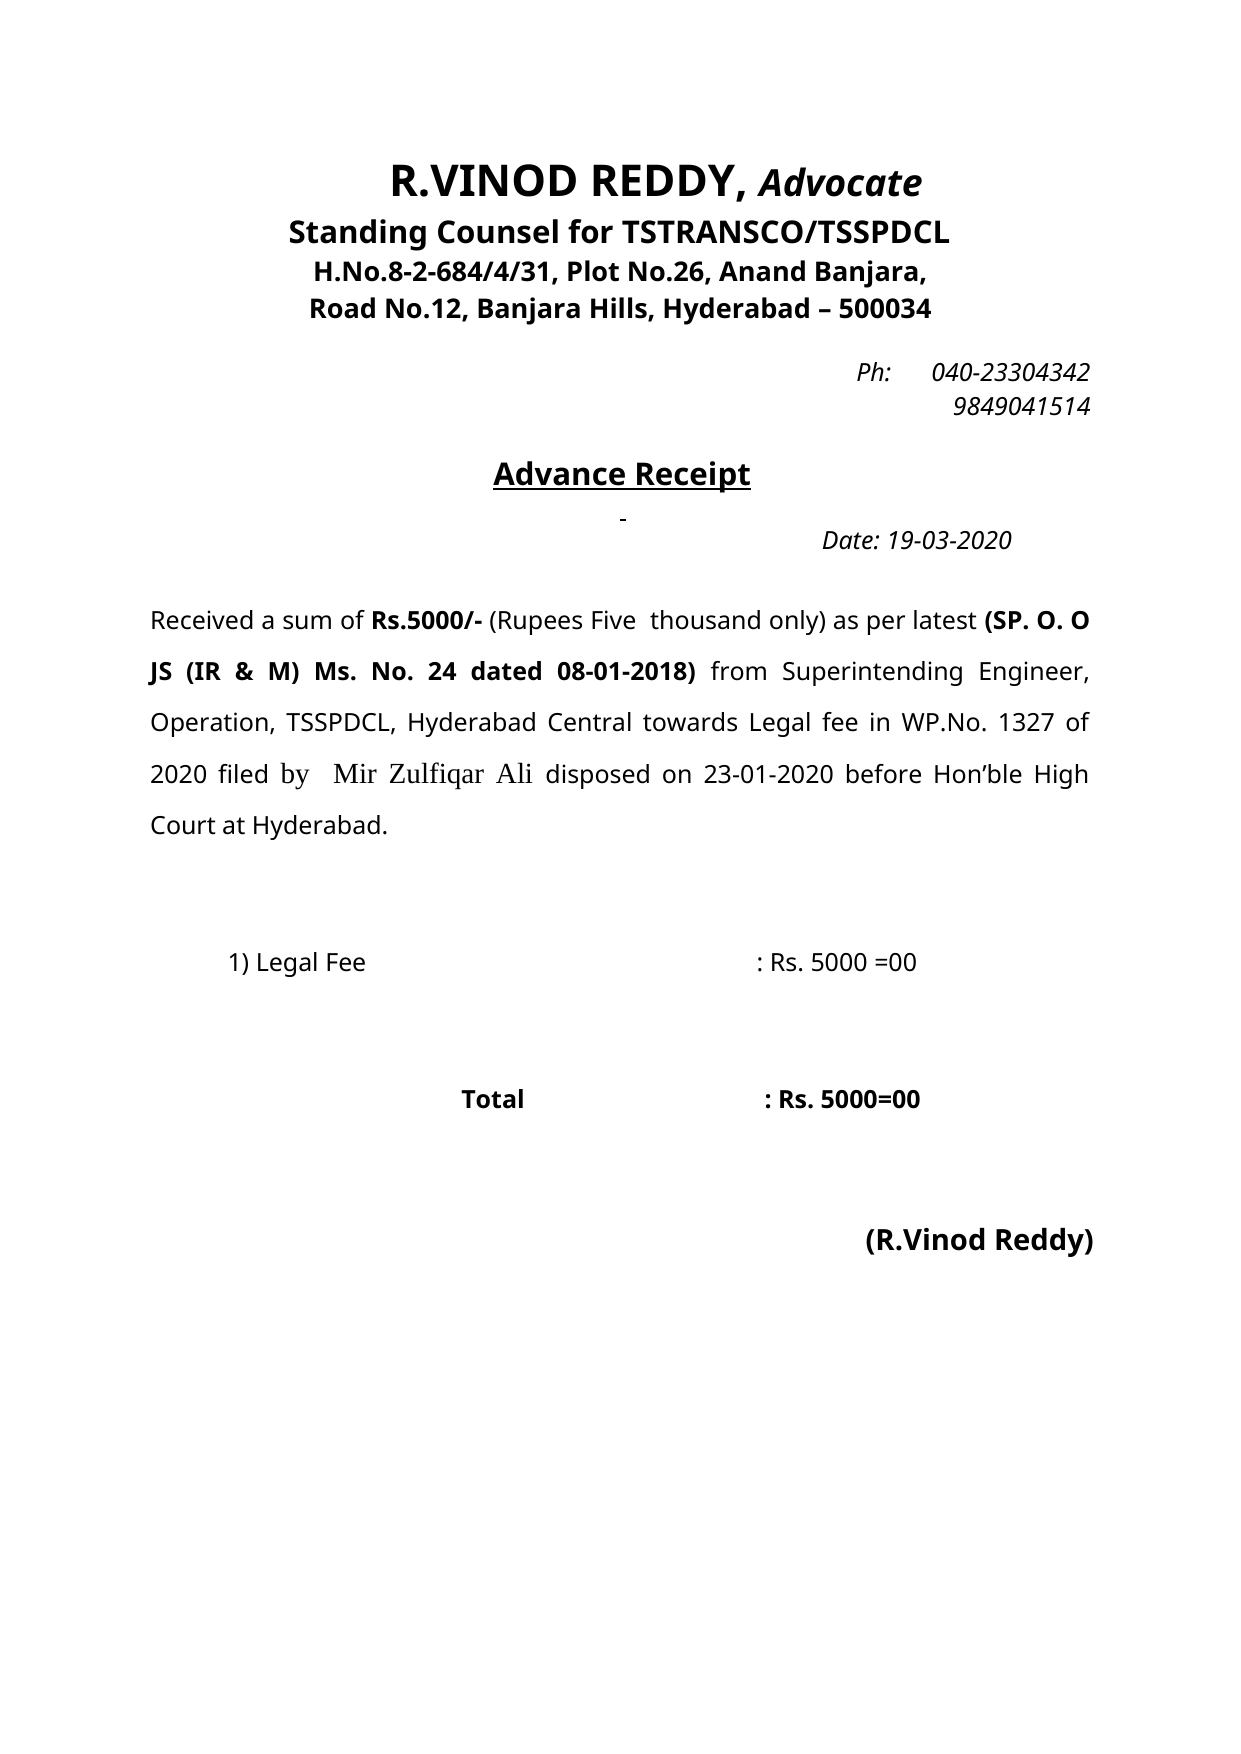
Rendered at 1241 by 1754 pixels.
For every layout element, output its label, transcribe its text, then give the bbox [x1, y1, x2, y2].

text Date: 19-03-2020 [227, 523, 1012, 557]
text Road No.12, Banjara Hills, Hyderabad – 500034 [150, 289, 1090, 326]
text Ph: 040-23304342 [150, 355, 1090, 389]
text Received a sum of Rs.5000/- (Rupees Five thousand only) as per latest (SP. O. O JS (IR & M) Ms. No. 24 dated 08-01-2018) from Superintending Engineer, Operation, TSSPDCL, Hyderabad Central towards Legal fee in WP.No. 1327 of 2020 filed by Mir Zulfiqar Ali disposed on 23-01-2020 before Hon’ble High Court at Hyderabad. [150, 603, 1090, 841]
text Advance Receipt [150, 452, 1094, 494]
text Total : Rs. 5000=00 [227, 1082, 975, 1116]
text (R.Vinod Reddy) [677, 1219, 1094, 1259]
text 1) Legal Fee : Rs. 5000 =00 [227, 945, 975, 979]
text R.VINOD REDDY, Advocate [227, 150, 1012, 209]
text 9849041514 [150, 389, 1090, 423]
text H.No.8-2-684/4/31, Plot No.26, Anand Banjara, [150, 252, 1090, 289]
text Standing Counsel for TSTRANSCO/TSSPDCL [227, 209, 1012, 252]
